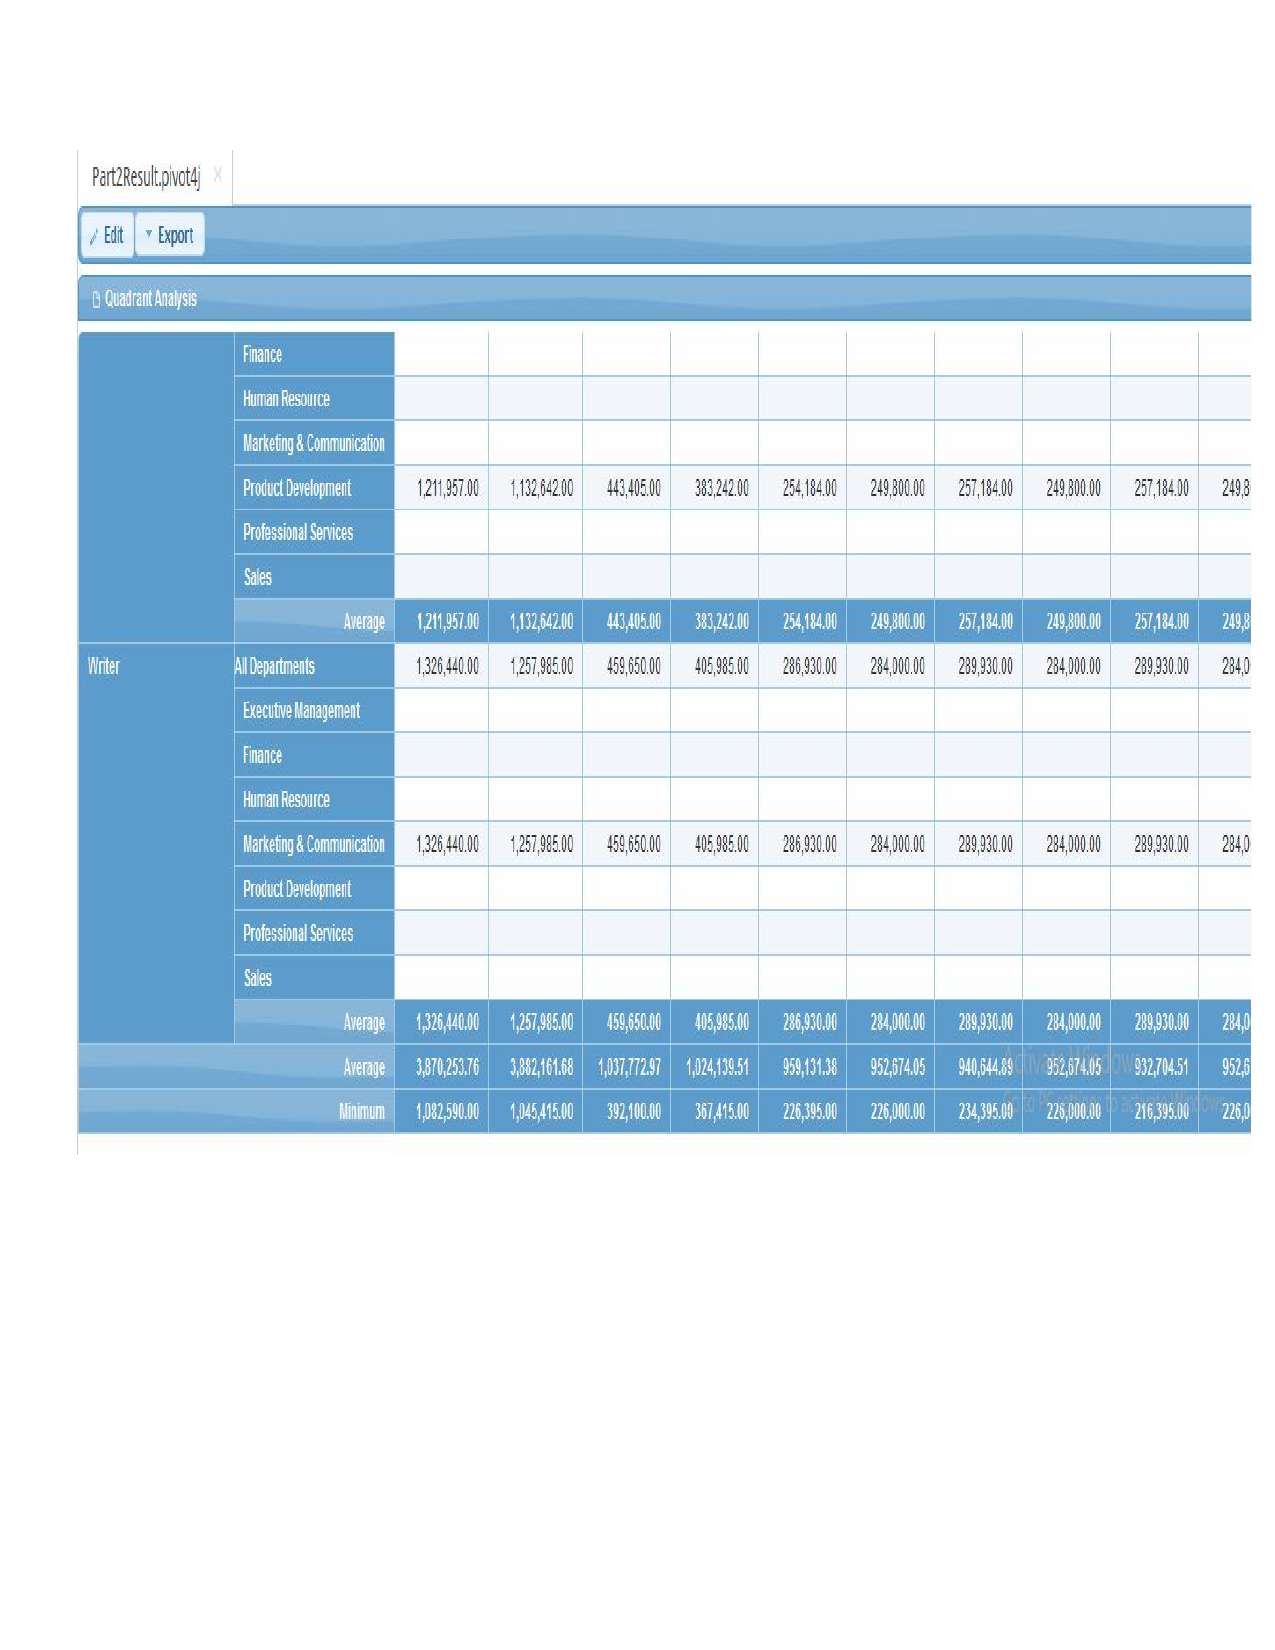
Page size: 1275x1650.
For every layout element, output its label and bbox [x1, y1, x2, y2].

picture [75, 150, 1252, 1155]
